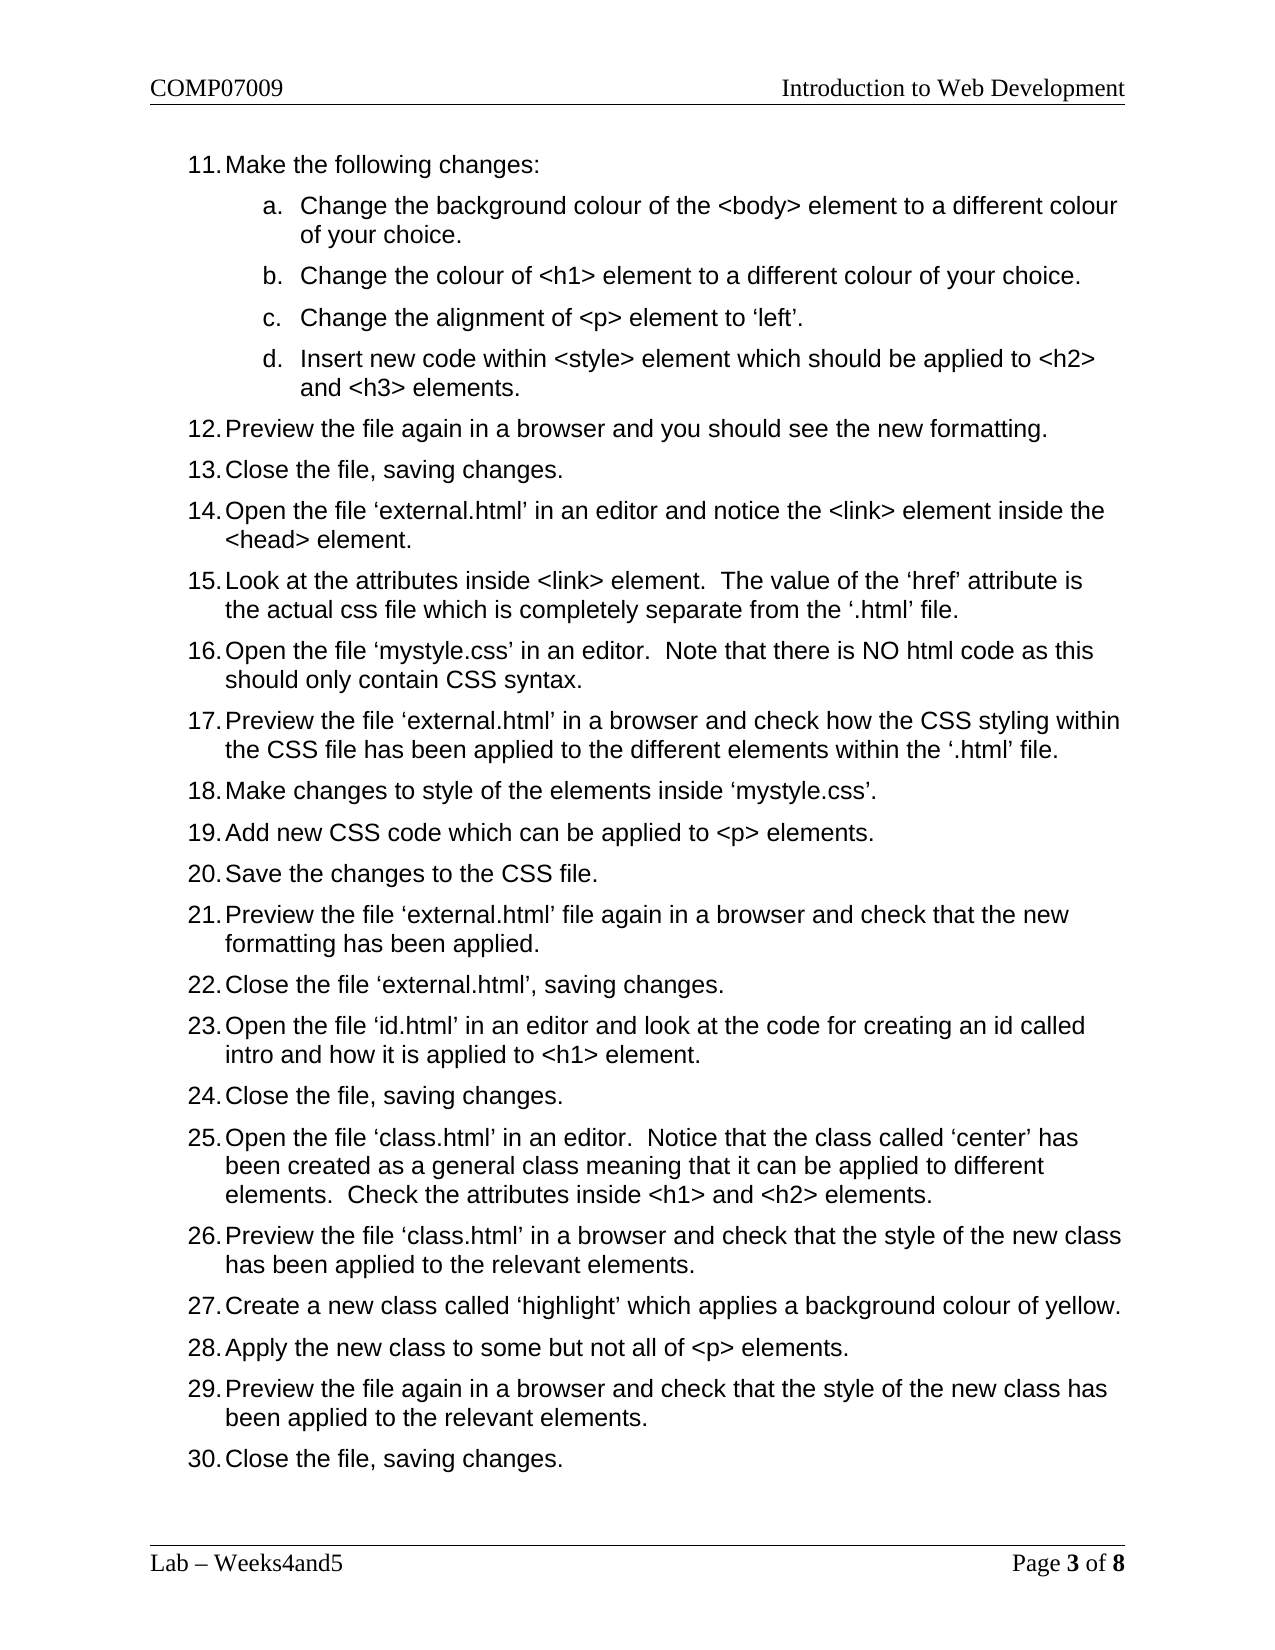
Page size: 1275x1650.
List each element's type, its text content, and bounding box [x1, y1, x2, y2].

list Create a new class called ‘highlight’ which applies a background colour of yellow. [187, 1291, 1125, 1320]
list Save the changes to the CSS file. [187, 859, 1125, 887]
list Close the file ‘external.html’, saving changes. [187, 970, 1125, 999]
list Look at the attributes inside <link> element. The value of the ‘href’ attribute is the actual css file which is completely separate from the ‘.html’ file. [187, 566, 1125, 624]
list Make the following changes: [187, 150, 1125, 179]
list Open the file ‘id.html’ in an editor and look at the code for creating an id called intro and how it is applied to <h1> element. [187, 1011, 1125, 1069]
list Add new CSS code which can be applied to <p> elements. [187, 817, 1125, 846]
list Open the file ‘class.html’ in an editor. Notice that the class called ‘center’ has been created as a general class meaning that it can be applied to different elements. Check the attributes inside <h1> and <h2> elements. [187, 1122, 1125, 1209]
list Preview the file ‘class.html’ in a browser and check that the style of the new class has been applied to the relevant elements. [187, 1221, 1125, 1279]
list Preview the file again in a browser and check that the style of the new class has been applied to the relevant elements. [187, 1374, 1125, 1431]
list Change the colour of <h1> element to a different colour of your choice. [262, 261, 1125, 290]
list Apply the new class to some but not all of <p> elements. [187, 1332, 1125, 1361]
list Close the file, saving changes. [187, 1444, 1125, 1472]
list Preview the file again in a browser and you should see the new formatting. [187, 414, 1125, 442]
list Preview the file ‘external.html’ file again in a browser and check that the new formatting has been applied. [187, 900, 1125, 957]
list Insert new code within <style> element which should be applied to <h2> and <h3> elements. [262, 344, 1125, 401]
list Preview the file ‘external.html’ in a browser and check how the CSS styling within the CSS file has been applied to the different elements within the ‘.html’ file. [187, 706, 1125, 764]
list Close the file, saving changes. [187, 1081, 1125, 1110]
list Open the file ‘external.html’ in an editor and notice the <link> element inside the <head> element. [187, 496, 1125, 554]
list Change the alignment of <p> element to ‘left’. [262, 302, 1125, 331]
list Make changes to style of the elements inside ‘mystyle.css’. [187, 776, 1125, 805]
list Close the file, saving changes. [187, 455, 1125, 484]
list Change the background colour of the <body> element to a different colour of your choice. [262, 191, 1125, 249]
list Open the file ‘mystyle.css’ in an editor. Note that there is NO html code as this should only contain CSS syntax. [187, 636, 1125, 694]
